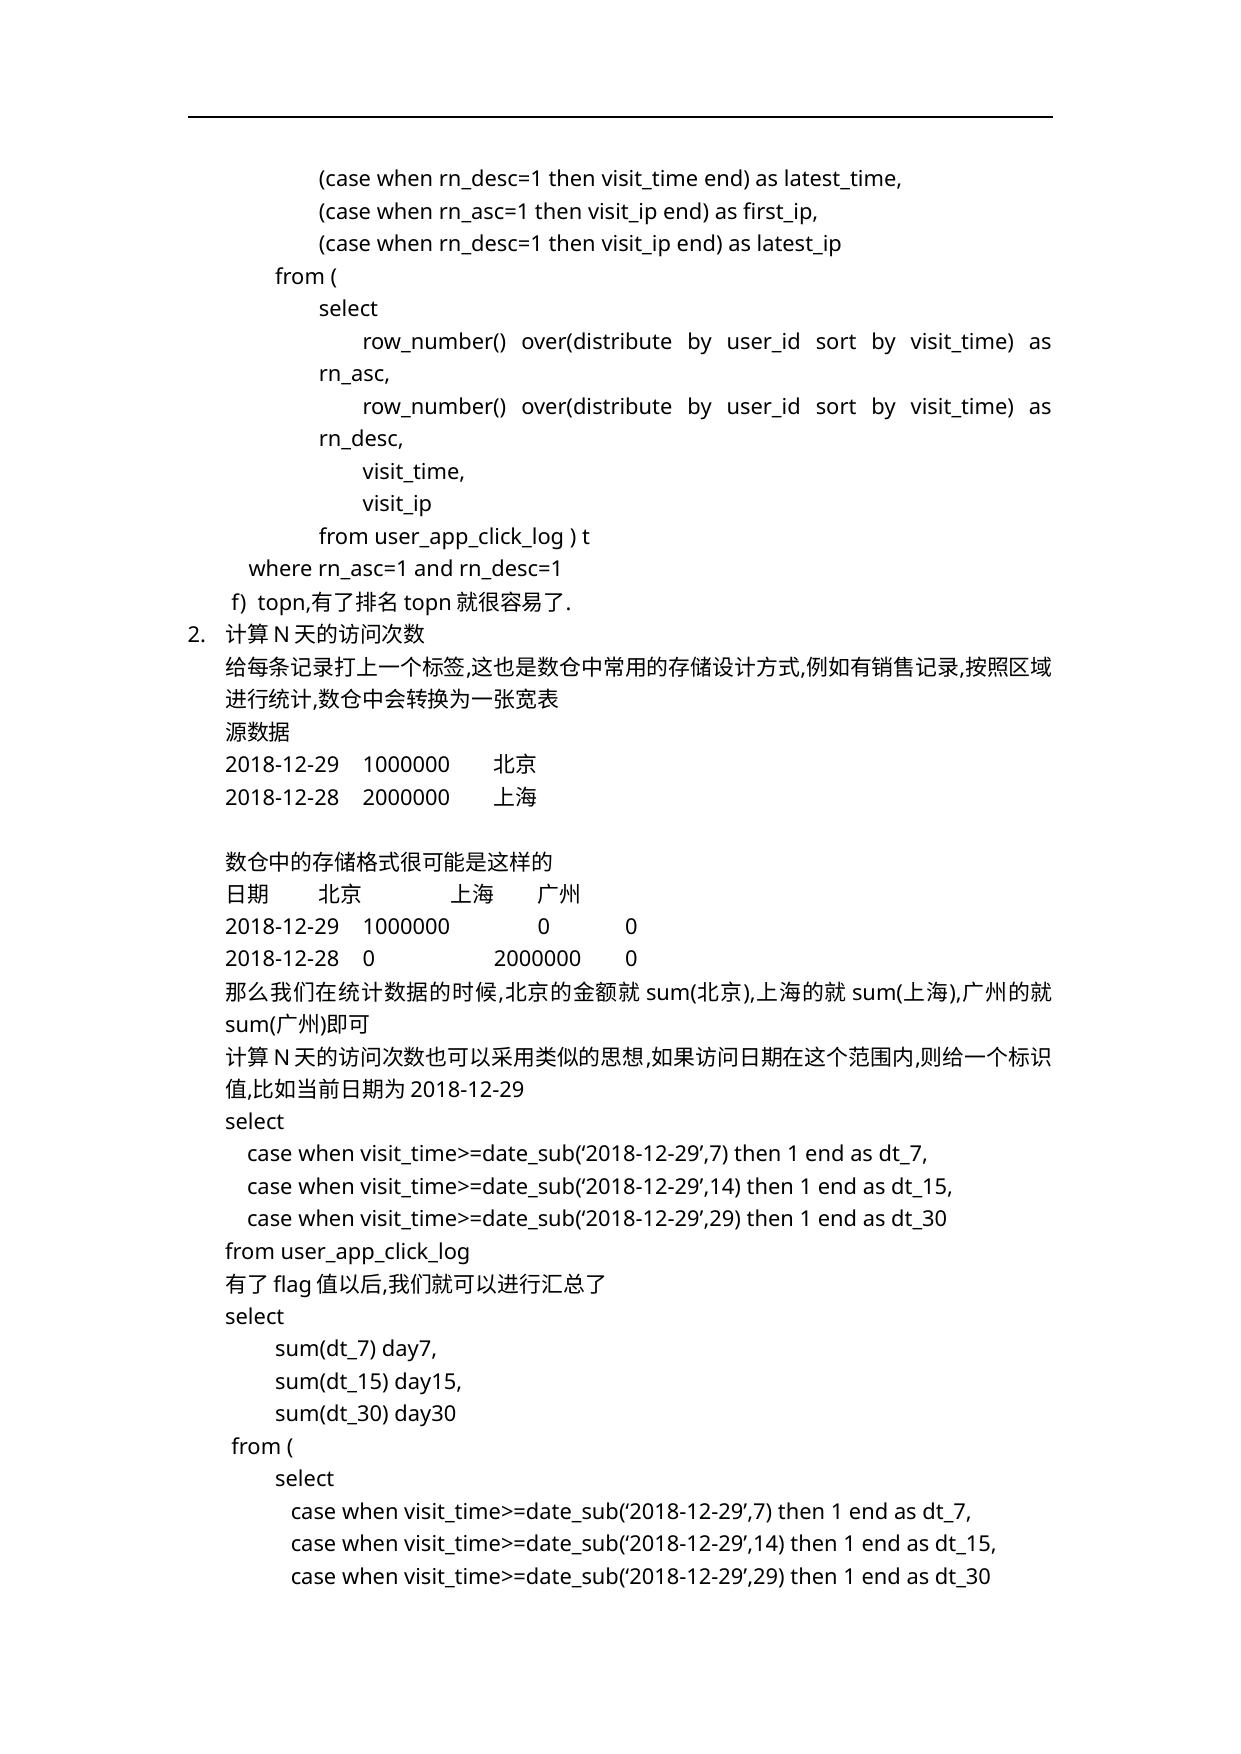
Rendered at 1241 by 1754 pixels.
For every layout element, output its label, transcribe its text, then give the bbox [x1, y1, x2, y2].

list (case when rn_asc=1 then visit_ip end) as first_ip, [275, 194, 1053, 227]
list case when visit_time>=date_sub(‘2018-12-29’,7) then 1 end as dt_7, [291, 1494, 1053, 1527]
list case when visit_time>=date_sub(‘2018-12-29’,29) then 1 end as dt_30 [247, 1202, 1053, 1234]
list 计算N天的访问次数 [187, 617, 1053, 649]
list 2018-12-29 1000000 北京 [225, 747, 1053, 779]
list case when visit_time>=date_sub(‘2018-12-29’,14) then 1 end as dt_15, [291, 1527, 1053, 1559]
list sum(dt_7) day7, [225, 1332, 1053, 1364]
list 2018-12-29 1000000 0 0 [225, 909, 1053, 942]
list case when visit_time>=date_sub(‘2018-12-29’,7) then 1 end as dt_7, [247, 1137, 1053, 1169]
list (case when rn_desc=1 then visit_ip end) as latest_ip [275, 227, 1053, 259]
text row_number() over(distribute by user_id sort by visit_time) as rn_desc, [319, 389, 1053, 454]
list sum(dt_15) day15, [269, 1364, 1053, 1397]
list 给每条记录打上一个标签,这也是数仓中常用的存储设计方式,例如有销售记录,按照区域进行统计,数仓中会转换为一张宽表 [225, 649, 1053, 714]
list 2018-12-28 0 2000000 0 [225, 942, 1053, 974]
list 数仓中的存储格式很可能是这样的 [225, 844, 1053, 877]
text row_number() over(distribute by user_id sort by visit_time) as rn_asc, [319, 324, 1053, 389]
text from ( [187, 1429, 1053, 1462]
text where rn_asc=1 and rn_desc=1 [231, 552, 1053, 584]
list select [225, 1299, 1053, 1332]
list from ( [275, 259, 1053, 292]
text visit_ip [319, 487, 1053, 519]
text visit_time, [319, 454, 1053, 487]
text from user_app_click_log ) t [319, 519, 1053, 552]
text f) topn,有了排名topn就很容易了. [231, 584, 1053, 617]
list from user_app_click_log [225, 1234, 1053, 1267]
list 源数据 [225, 714, 1053, 747]
list sum(dt_30) day30 [262, 1397, 1053, 1429]
list 2018-12-28 2000000 上海 [225, 779, 1053, 812]
list 日期 北京 上海 广州 [225, 877, 1053, 909]
list select [225, 1104, 1053, 1137]
list 有了flag值以后,我们就可以进行汇总了 [225, 1267, 1053, 1299]
text select [319, 292, 1053, 324]
list select [225, 1462, 1053, 1494]
list case when visit_time>=date_sub(‘2018-12-29’,29) then 1 end as dt_30 [291, 1559, 1053, 1592]
list 那么我们在统计数据的时候,北京的金额就sum(北京),上海的就sum(上海),广州的就sum(广州)即可 [225, 974, 1053, 1039]
list (case when rn_desc=1 then visit_time end) as latest_time, [275, 162, 1053, 194]
list 计算N天的访问次数也可以采用类似的思想,如果访问日期在这个范围内,则给一个标识值,比如当前日期为2018-12-29 [225, 1039, 1053, 1104]
list case when visit_time>=date_sub(‘2018-12-29’,14) then 1 end as dt_15, [247, 1169, 1053, 1202]
